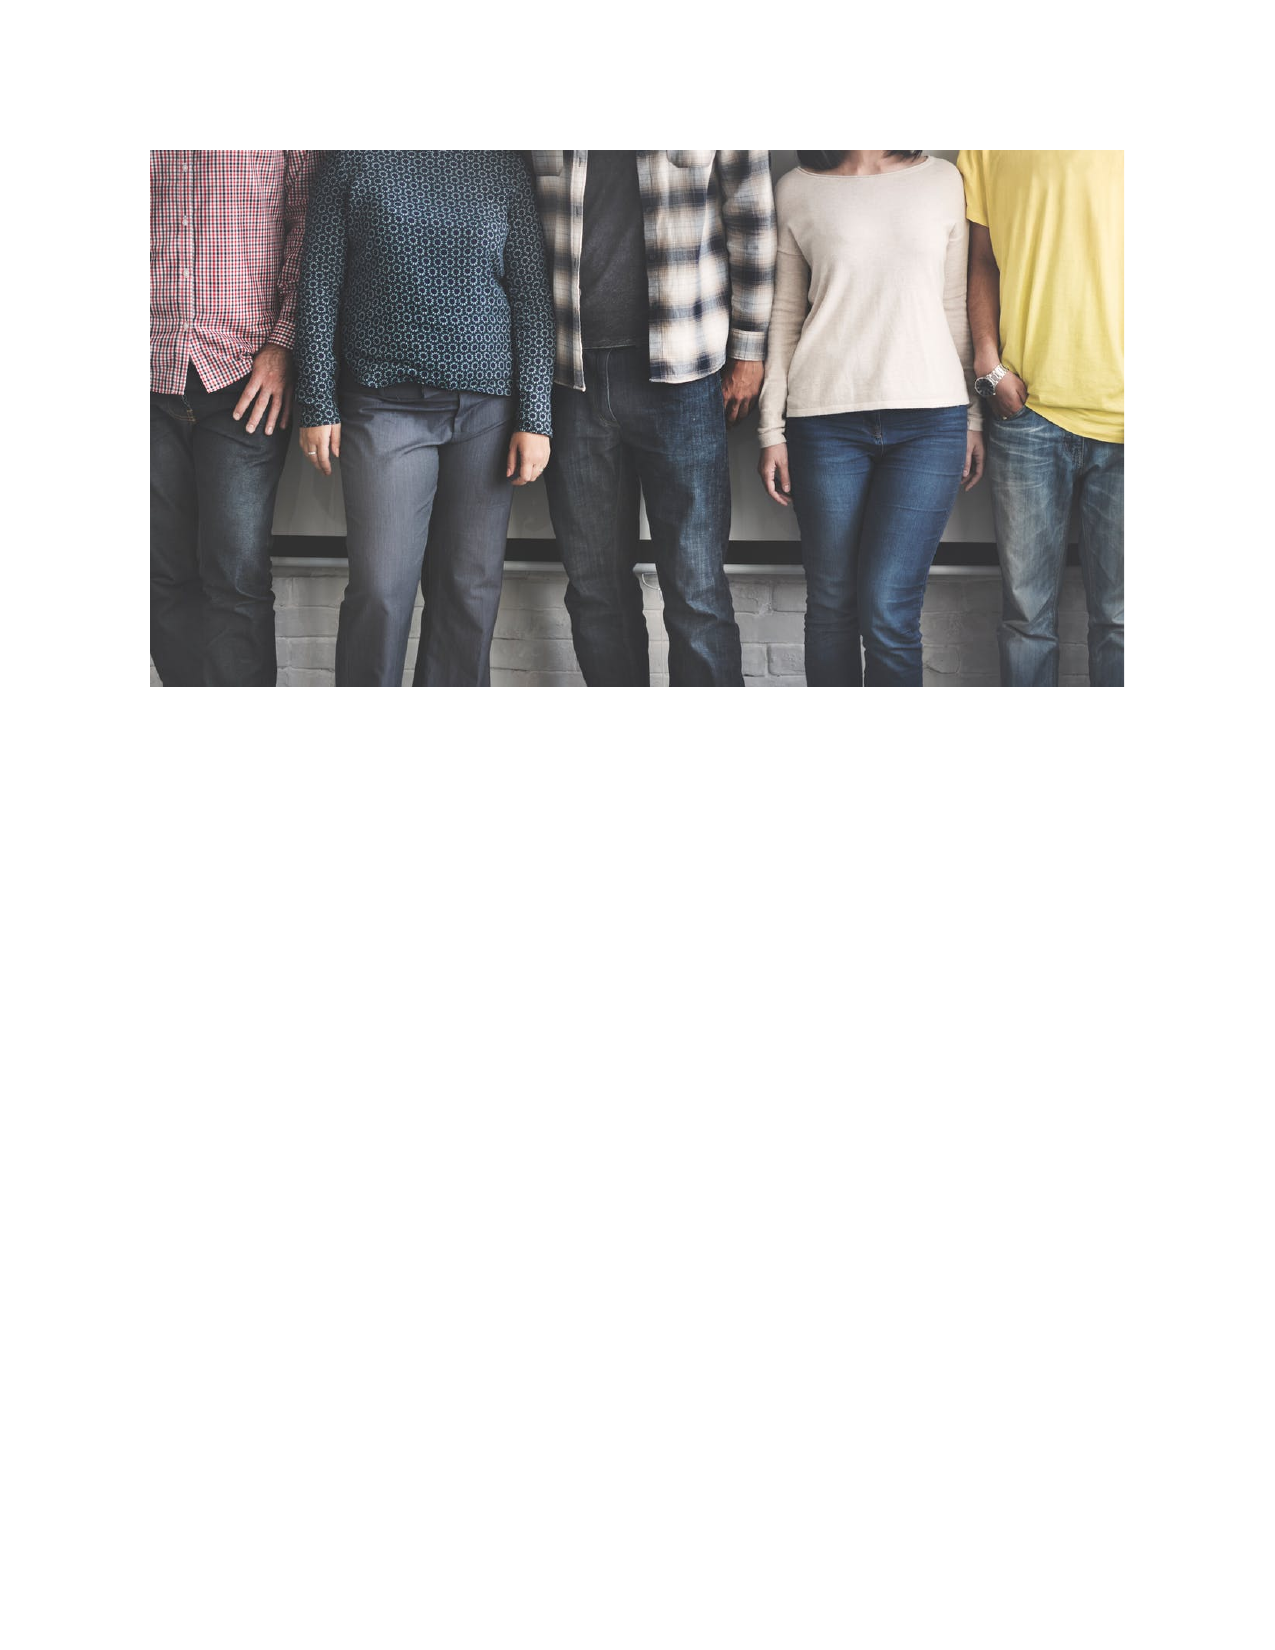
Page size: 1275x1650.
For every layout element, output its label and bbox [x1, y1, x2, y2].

picture [150, 150, 1125, 687]
